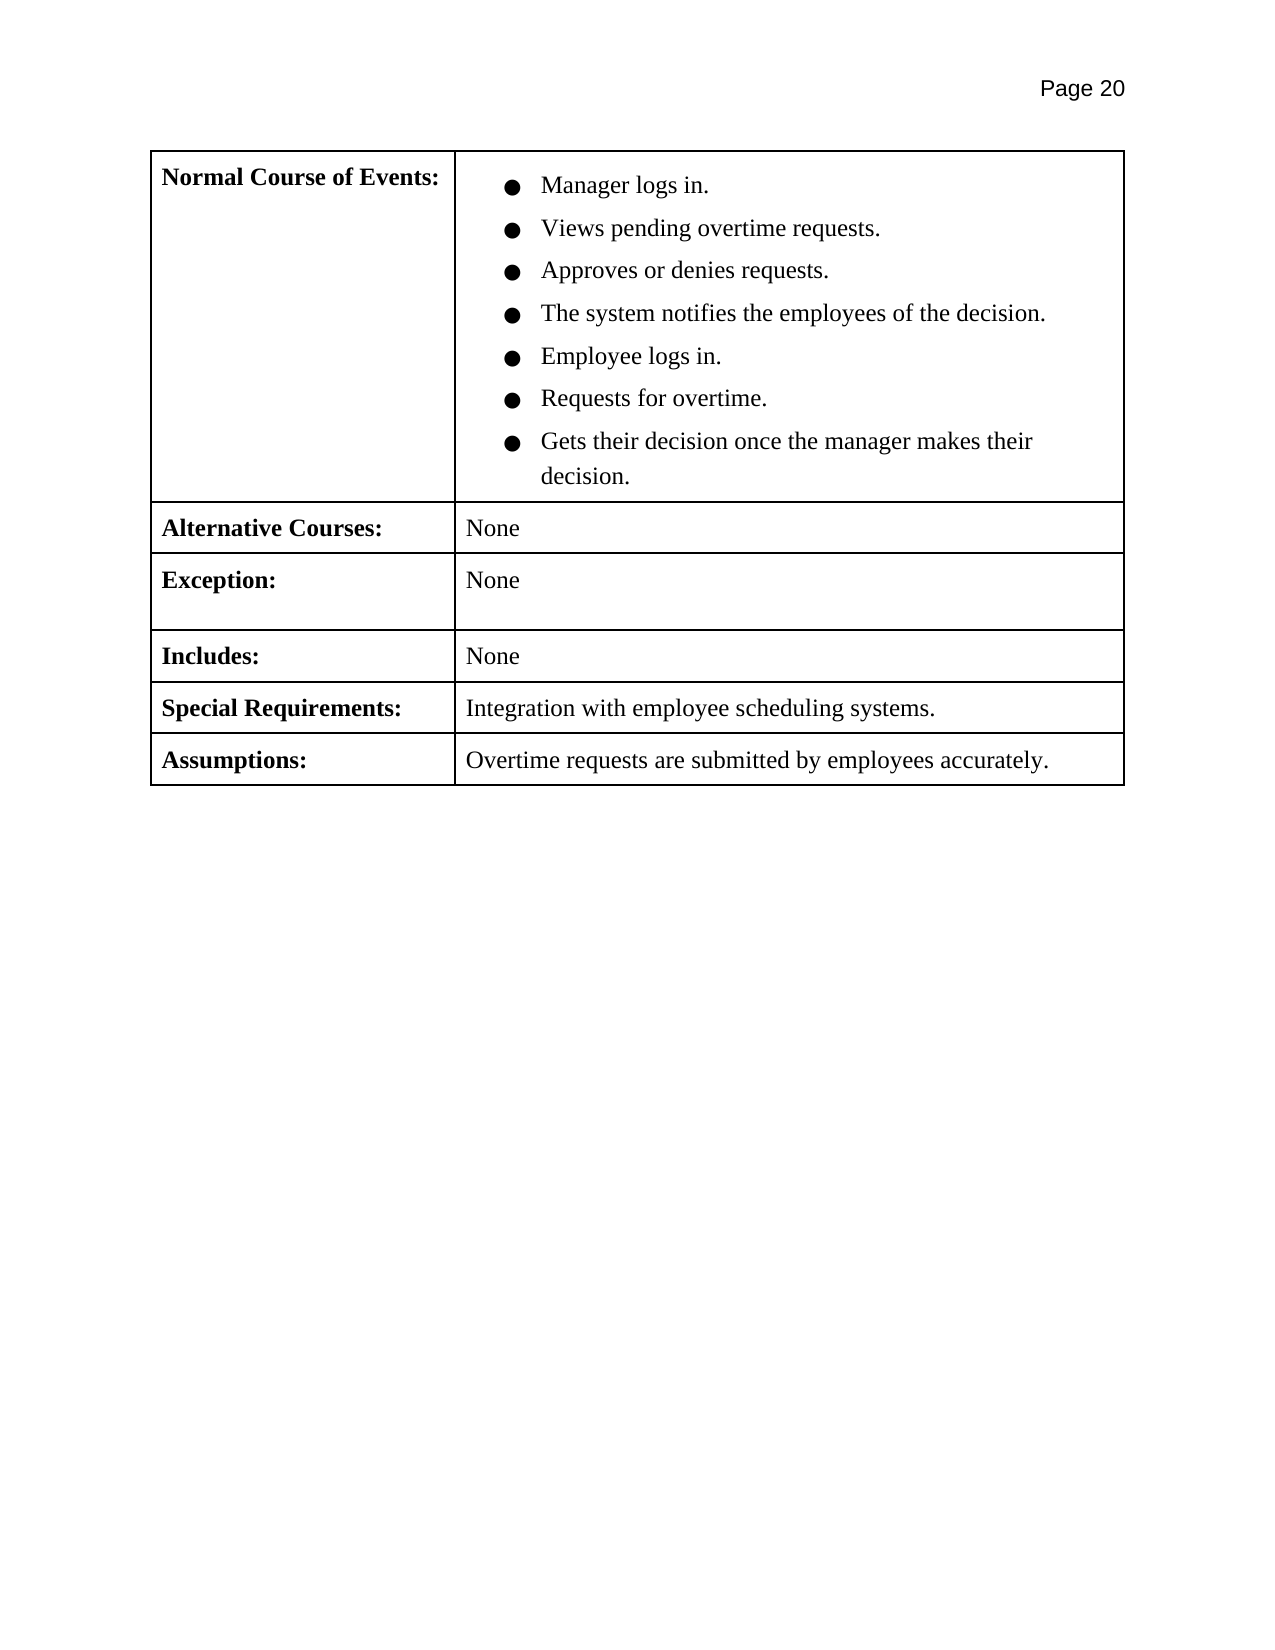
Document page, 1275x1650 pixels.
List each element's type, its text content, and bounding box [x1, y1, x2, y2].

table_cell None [456, 631, 1123, 681]
table_cell None [456, 554, 1123, 629]
table_cell Manager logs in. Views pending overtime requests. Approves or denies requests. The system notifies the employees of the decision. Employee logs in. Requests for overtime. Gets their decision once the manager makes their decision. [456, 152, 1123, 501]
table_cell Assumptions: [152, 734, 454, 784]
table_cell Alternative Courses: [152, 503, 454, 552]
table_cell Normal Course of Events: [152, 152, 454, 501]
table_cell Integration with employee scheduling systems. [456, 683, 1123, 732]
table_cell Includes: [152, 631, 454, 681]
table_cell Special Requirements: [152, 683, 454, 732]
table_cell None [456, 503, 1123, 552]
table_cell Overtime requests are submitted by employees accurately. [456, 734, 1123, 784]
table_cell Exception: [152, 554, 454, 629]
